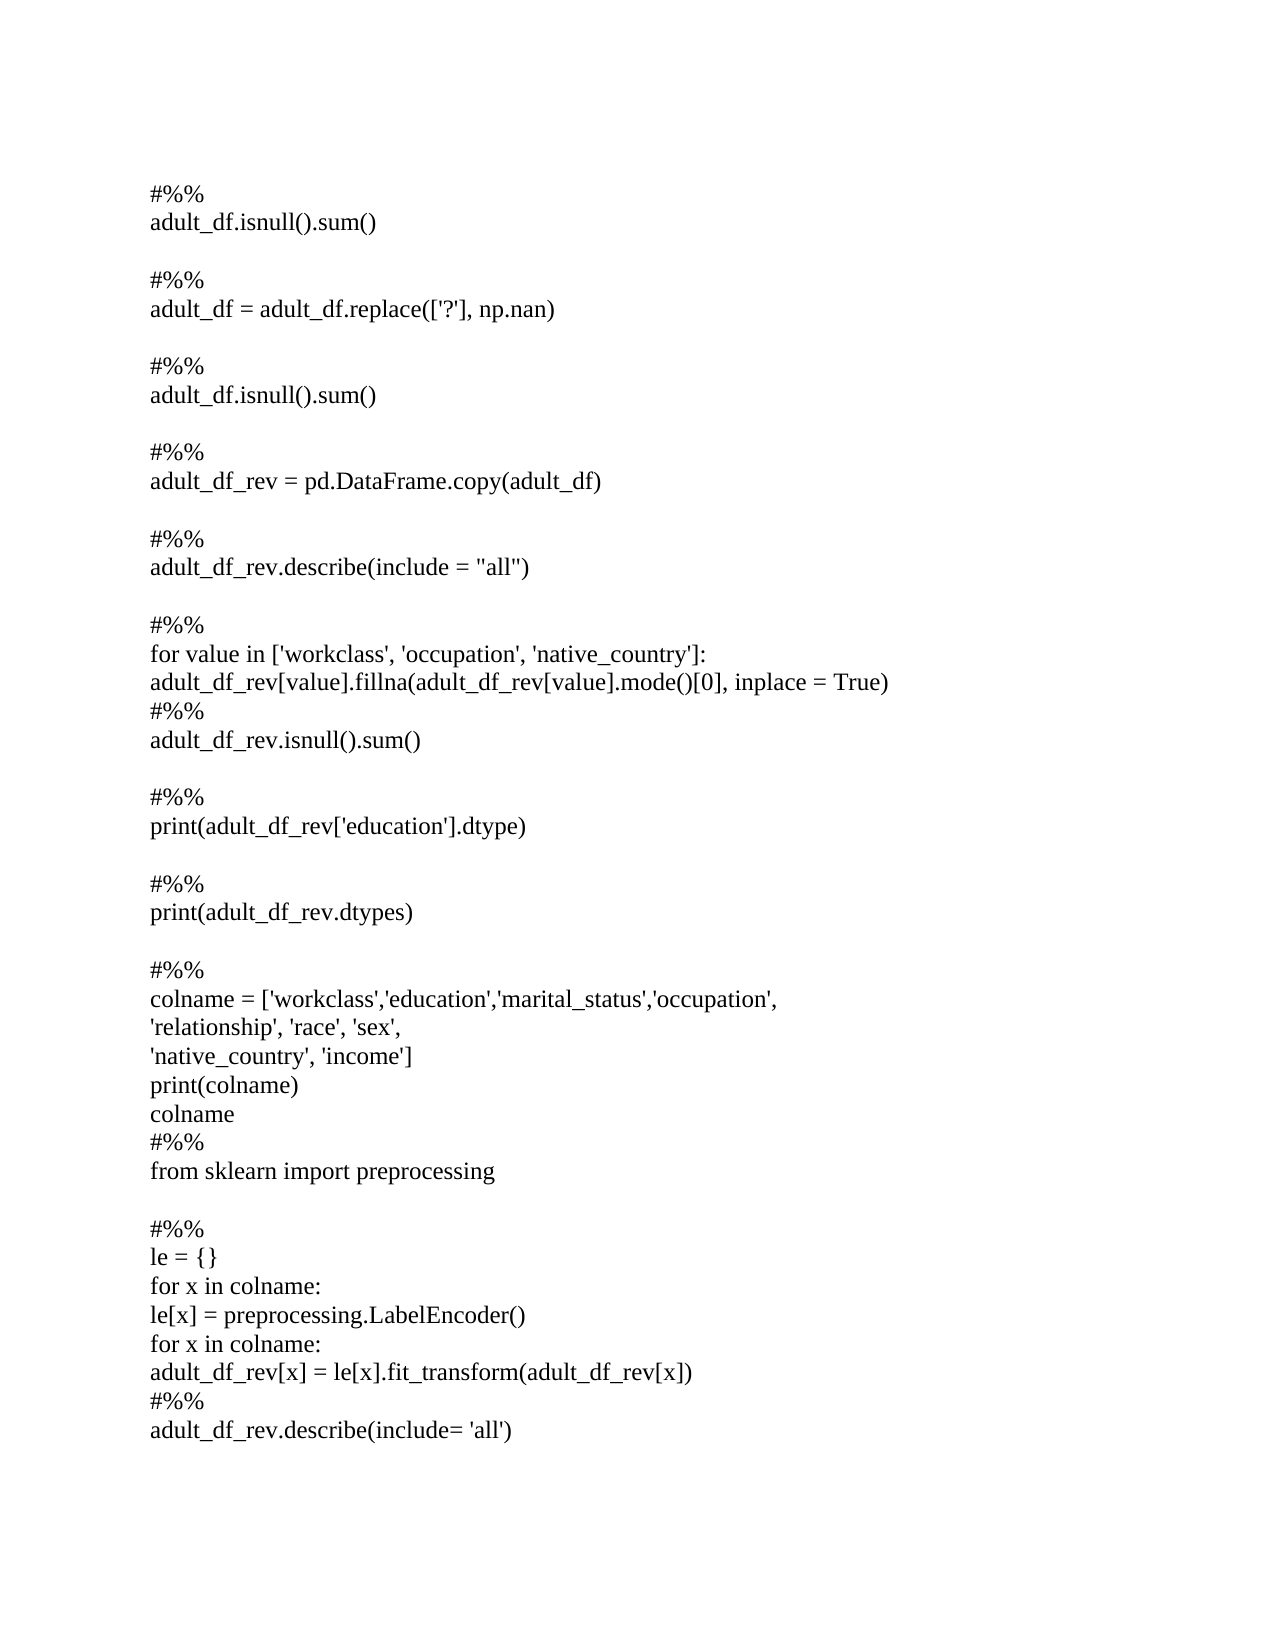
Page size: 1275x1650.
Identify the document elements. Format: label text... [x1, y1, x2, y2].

text adult_df_rev = pd.DataFrame.copy(adult_df) [150, 466, 1125, 495]
text for value in ['workclass', 'occupation', 'native_country']: [150, 639, 1125, 667]
text adult_df.isnull().sum() [150, 380, 1125, 409]
text #%% [150, 869, 1125, 897]
text le[x] = preprocessing.LabelEncoder() [150, 1300, 1125, 1329]
text #%% [150, 1386, 1125, 1415]
text print(colname) [150, 1070, 1125, 1099]
text from sklearn import preprocessing [150, 1156, 1125, 1185]
text 'native_country', 'income'] [150, 1041, 1125, 1070]
text #%% [150, 265, 1125, 294]
text adult_df.isnull().sum() [150, 207, 1125, 236]
text print(adult_df_rev['education'].dtype) [150, 811, 1125, 840]
text #%% [150, 610, 1125, 639]
text #%% [150, 351, 1125, 380]
text print(adult_df_rev.dtypes) [150, 897, 1125, 926]
text colname [150, 1099, 1125, 1127]
text #%% [150, 955, 1125, 984]
text #%% [150, 782, 1125, 811]
text #%% [150, 437, 1125, 466]
text #%% [150, 1214, 1125, 1242]
text #%% [150, 179, 1125, 207]
text le = {} [150, 1242, 1125, 1271]
text colname = ['workclass','education','marital_status','occupation', [150, 984, 1125, 1012]
text adult_df_rev.describe(include = "all") [150, 552, 1125, 581]
text #%% [150, 1127, 1125, 1156]
text adult_df_rev[x] = le[x].fit_transform(adult_df_rev[x]) [150, 1357, 1125, 1386]
text adult_df = adult_df.replace(['?'], np.nan) [150, 294, 1125, 322]
text for x in colname: [150, 1271, 1125, 1300]
text for x in colname: [150, 1329, 1125, 1357]
text adult_df_rev.isnull().sum() [150, 725, 1125, 754]
text adult_df_rev[value].fillna(adult_df_rev[value].mode()[0], inplace = True) [150, 667, 1125, 696]
text #%% [150, 696, 1125, 725]
text 'relationship', 'race', 'sex', [150, 1012, 1125, 1041]
text adult_df_rev.describe(include= 'all') [150, 1415, 1125, 1444]
text #%% [150, 524, 1125, 552]
